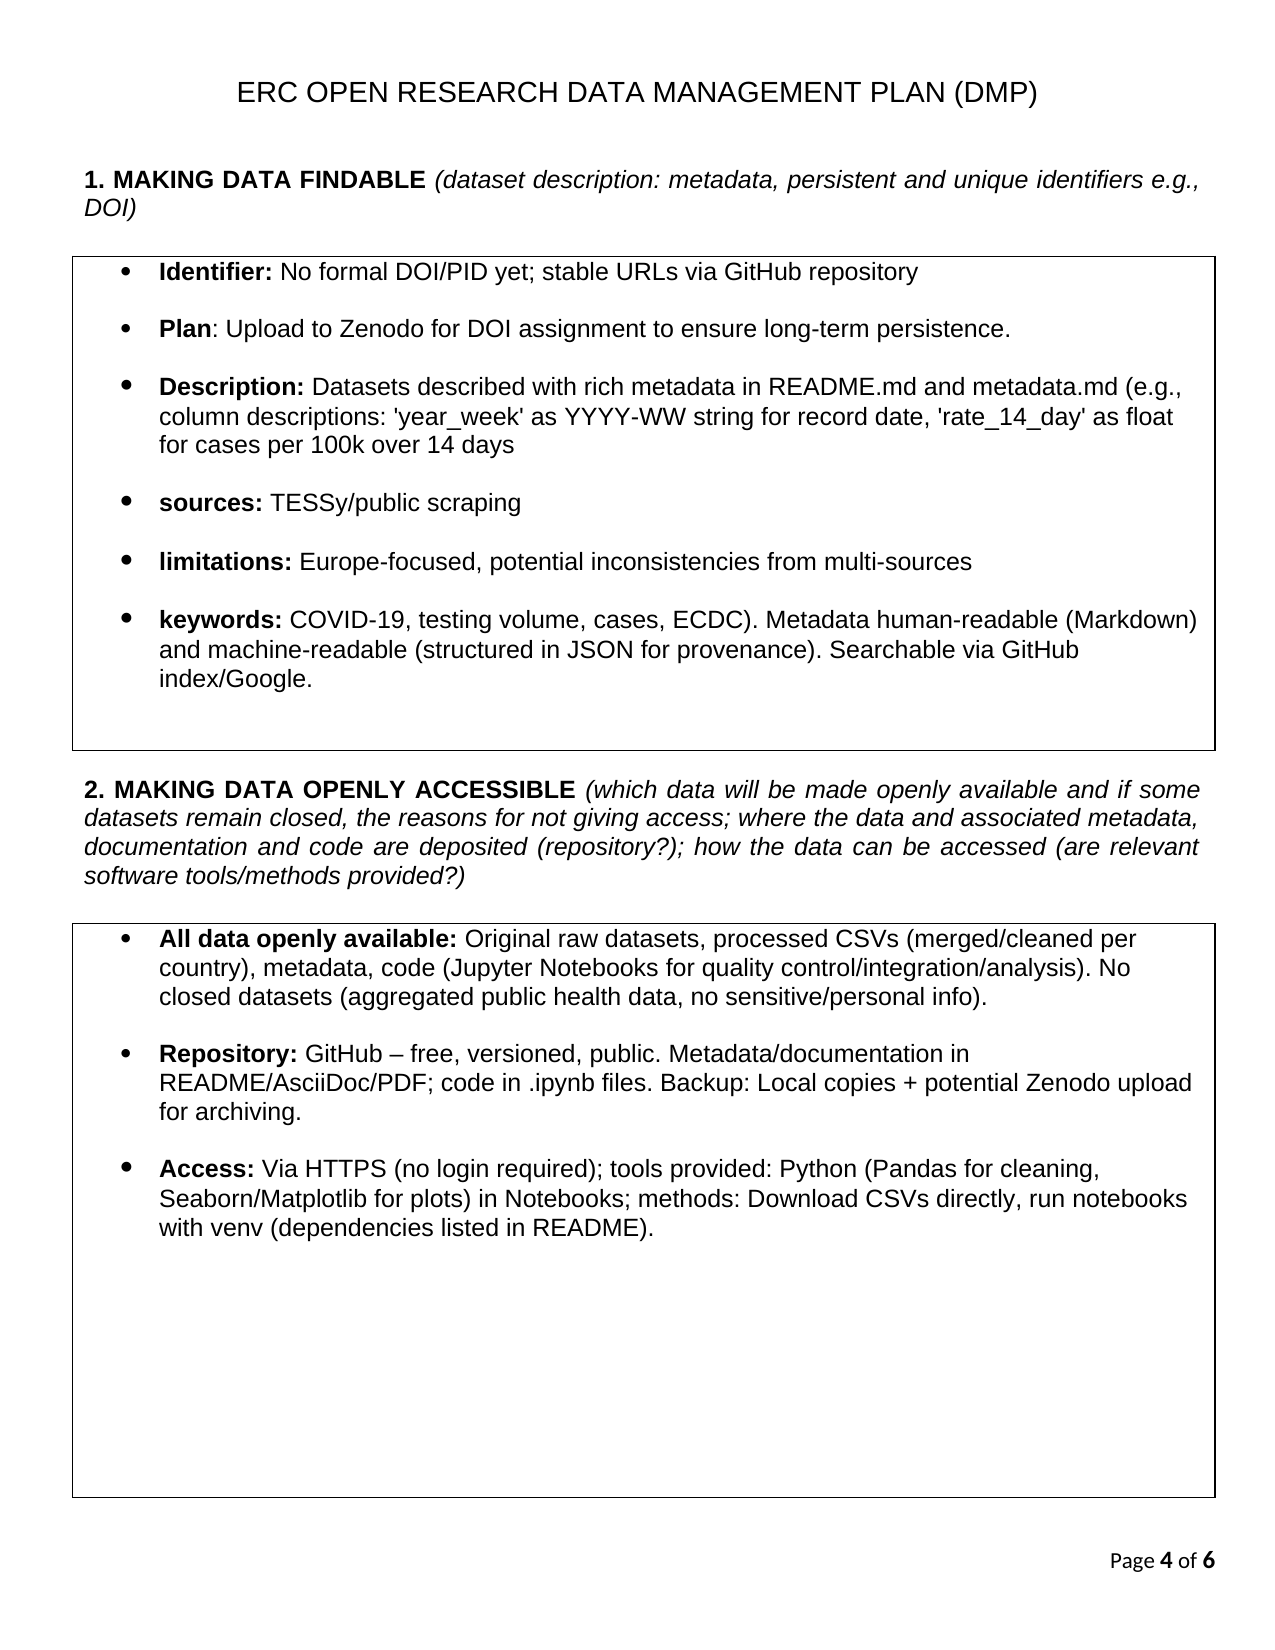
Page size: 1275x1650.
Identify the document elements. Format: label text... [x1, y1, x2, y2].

table_header 2. MAKING DATA OPENLY ACCESSIBLE (which data will be made openly available and if some datasets remain closed, the reasons for not giving access; where the data and associated metadata, documentation and code are deposited (repository?); how the data can be accessed (are relevant software tools/methods provided?) [73, 775, 1215, 923]
table_cell Identifier: No formal DOI/PID yet; stable URLs via GitHub repository Plan: Upload to Zenodo for DOI assignment to ensure long-term persistence. Description: Datasets described with rich metadata in README.md and metadata.md (e.g., column descriptions: 'year_week' as YYYY-WW string for record date, 'rate_14_day' as float for cases per 100k over 14 days sources: TESSy/public scraping limitations: Europe-focused, potential inconsistencies from multi-sources keywords: COVID-19, testing volume, cases, ECDC). Metadata human-readable (Markdown) and machine-readable (structured in JSON for provenance). Searchable via GitHub index/Google. [73, 257, 1214, 749]
table_cell All data openly available: Original raw datasets, processed CSVs (merged/cleaned per country), metadata, code (Jupyter Notebooks for quality control/integration/analysis). No closed datasets (aggregated public health data, no sensitive/personal info). Repository: GitHub – free, versioned, public. Metadata/documentation in README/AsciiDoc/PDF; code in .ipynb files. Backup: Local copies + potential Zenodo upload for archiving. Access: Via HTTPS (no login required); tools provided: Python (Pandas for cleaning, Seaborn/Matplotlib for plots) in Notebooks; methods: Download CSVs directly, run notebooks with venv (dependencies listed in README). [73, 924, 1214, 1497]
table_header 1. MAKING DATA FINDABLE (dataset description: metadata, persistent and unique identifiers e.g., DOI) [73, 165, 1215, 256]
